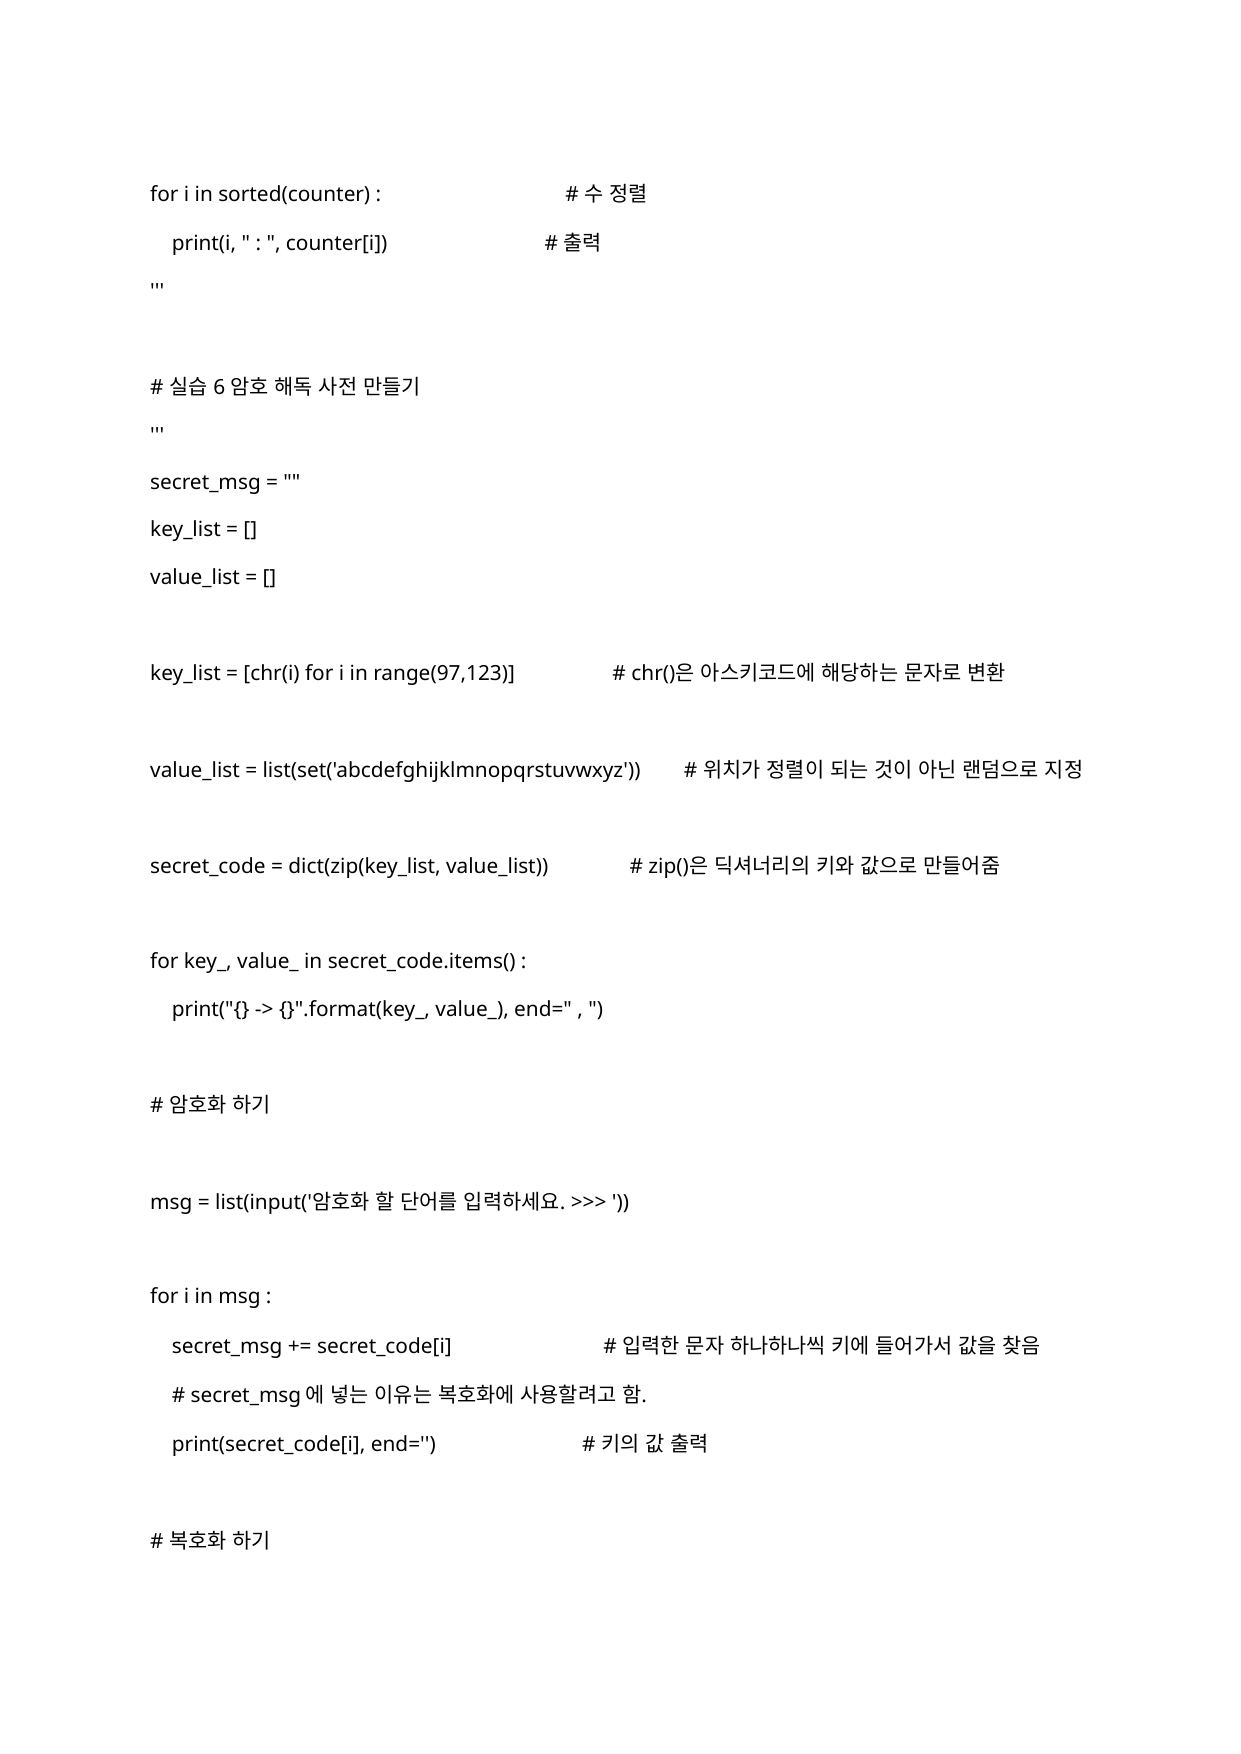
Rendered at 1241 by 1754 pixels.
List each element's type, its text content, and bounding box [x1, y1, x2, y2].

text for i in sorted(counter) : # 수 정렬 [150, 177, 1090, 207]
text # 암호화 하기 [150, 1088, 1090, 1118]
text secret_code = dict(zip(key_list, value_list)) # zip()은 딕셔너리의 키와 값으로 만들어줌 [150, 850, 1090, 880]
text value_list = [] [150, 562, 1090, 590]
text # secret_msg에 넣는 이유는 복호화에 사용할려고 함. [150, 1378, 1090, 1408]
text print(i, " : ", counter[i]) # 출력 [150, 227, 1090, 257]
text print(secret_code[i], end='') # 키의 값 출력 [150, 1428, 1090, 1458]
text for i in msg : [150, 1282, 1090, 1310]
text # 복호화 하기 [150, 1524, 1090, 1554]
text # 실습 6 암호 해독 사전 만들기 [150, 371, 1090, 401]
text key_list = [] [150, 514, 1090, 543]
text print("{} -> {}".format(key_, value_), end=" , ") [150, 994, 1090, 1022]
text ''' [150, 276, 1090, 304]
text msg = list(input('암호화 할 단어를 입력하세요. >>> ')) [150, 1185, 1090, 1215]
text secret_msg = "" [150, 467, 1090, 496]
text for key_, value_ in secret_code.items() : [150, 946, 1090, 975]
text secret_msg += secret_code[i] # 입력한 문자 하나하나씩 키에 들어가서 값을 찾음 [150, 1329, 1090, 1359]
text ''' [150, 420, 1090, 448]
text value_list = list(set('abcdefghijklmnopqrstuvwxyz')) # 위치가 정렬이 되는 것이 아닌 랜덤으로 지정 [150, 753, 1090, 783]
text key_list = [chr(i) for i in range(97,123)] # chr()은 아스키코드에 해당하는 문자로 변환 [150, 656, 1090, 687]
